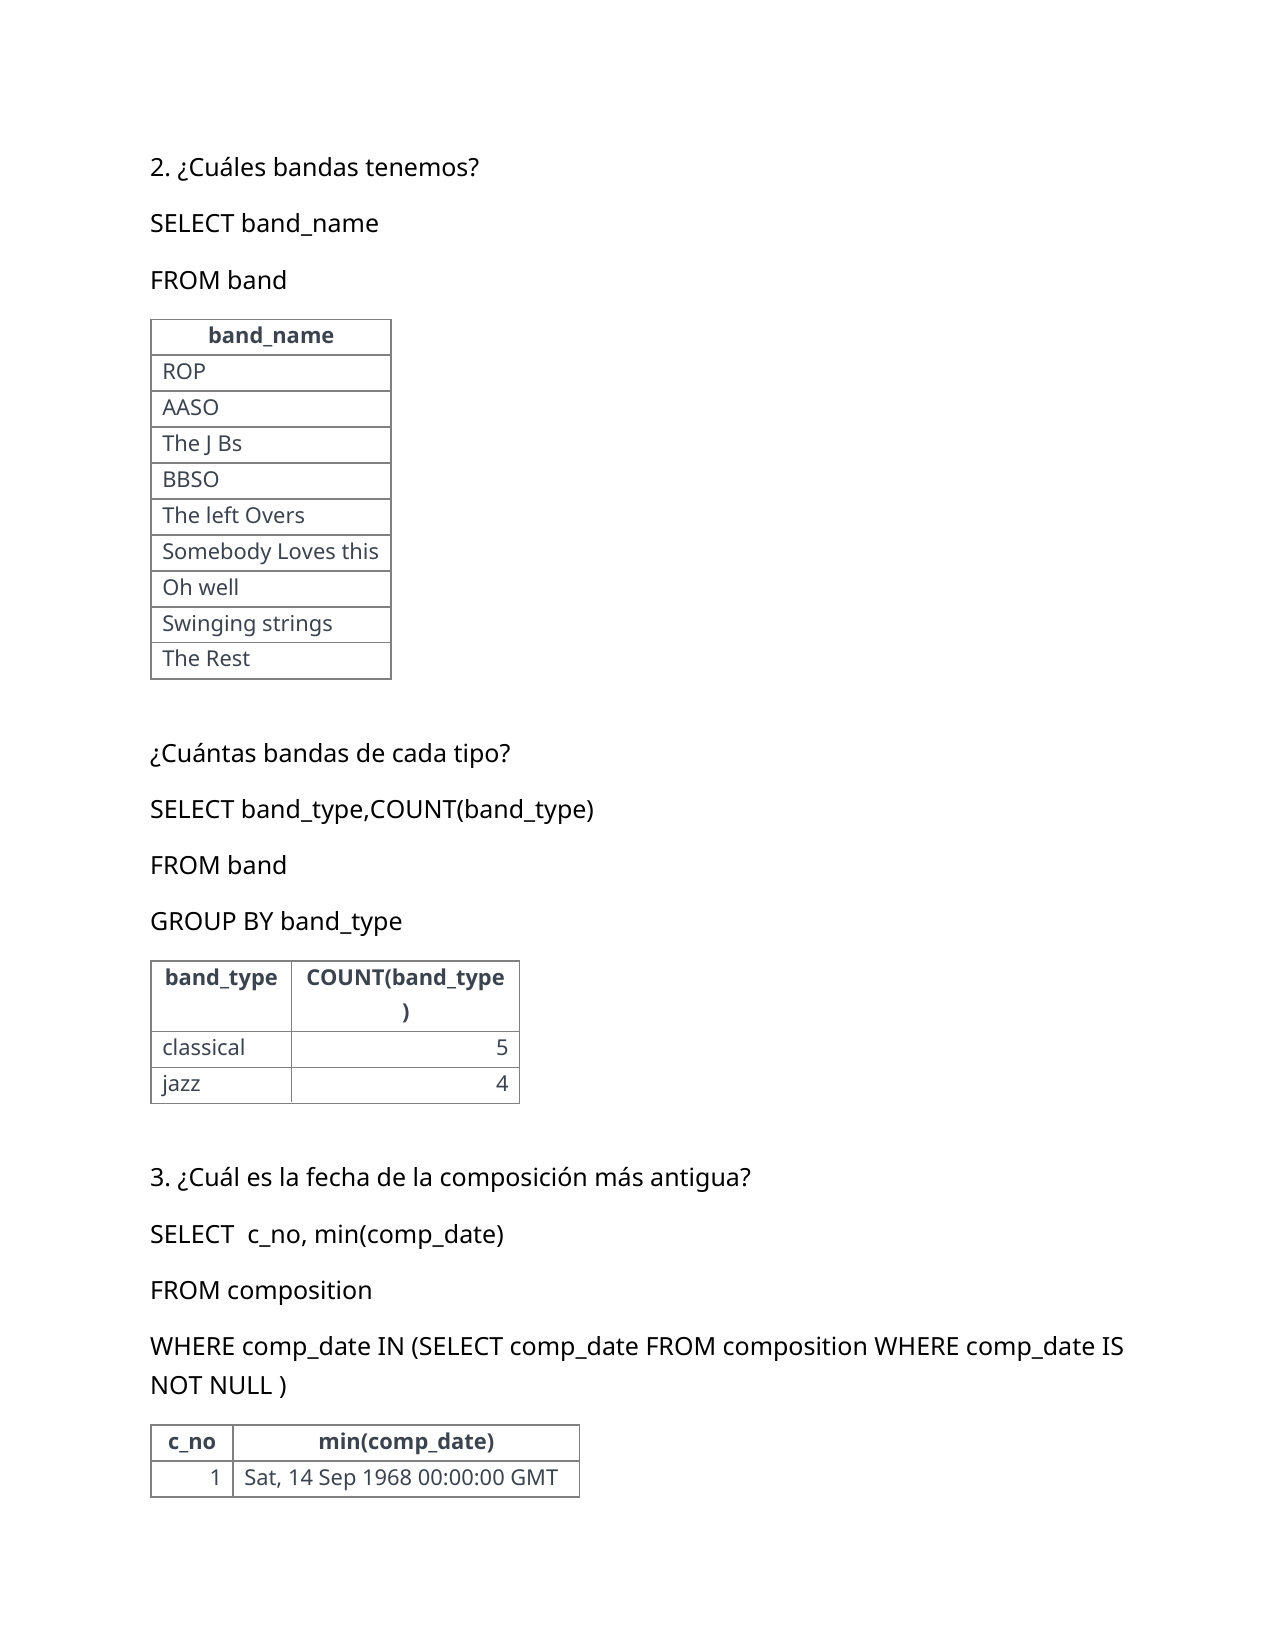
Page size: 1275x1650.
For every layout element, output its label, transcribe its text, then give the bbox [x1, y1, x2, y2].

text SELECT band_type,COUNT(band_type) [150, 792, 1125, 826]
table_cell Somebody Loves this [152, 536, 390, 570]
table_cell Swinging strings [152, 608, 390, 642]
table_cell ROP [152, 356, 390, 390]
table_cell AASO [152, 392, 390, 426]
table_header c_no [152, 1426, 232, 1460]
table_cell The J Bs [152, 428, 390, 462]
table_cell 4 [292, 1068, 519, 1102]
table_cell 5 [292, 1032, 519, 1066]
text 3. ¿Cuál es la fecha de la composición más antigua? [150, 1160, 1125, 1194]
text SELECT band_name [150, 206, 1125, 240]
table_cell Sat, 14 Sep 1968 00:00:00 GMT [234, 1462, 579, 1496]
table_header min(comp_date) [234, 1426, 579, 1460]
table_header COUNT(band_type) [292, 962, 519, 1031]
table_cell The left Overs [152, 500, 390, 534]
text 2. ¿Cuáles bandas tenemos? [150, 150, 1125, 184]
table_cell BBSO [152, 464, 390, 498]
table_header band_type [152, 962, 291, 1031]
text SELECT c_no, min(comp_date) [150, 1216, 1125, 1250]
table_cell 1 [152, 1462, 232, 1496]
table_cell Oh well [152, 572, 390, 606]
text FROM band [150, 848, 1125, 882]
table_cell The Rest [152, 643, 390, 678]
table_header band_name [152, 320, 390, 354]
text ¿Cuántas bandas de cada tipo? [150, 736, 1125, 769]
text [150, 1328, 1125, 1402]
text FROM band [150, 262, 1125, 296]
table_cell classical [152, 1032, 291, 1066]
text GROUP BY band_type [150, 904, 1125, 938]
table_cell jazz [152, 1068, 291, 1102]
text FROM composition [150, 1272, 1125, 1306]
